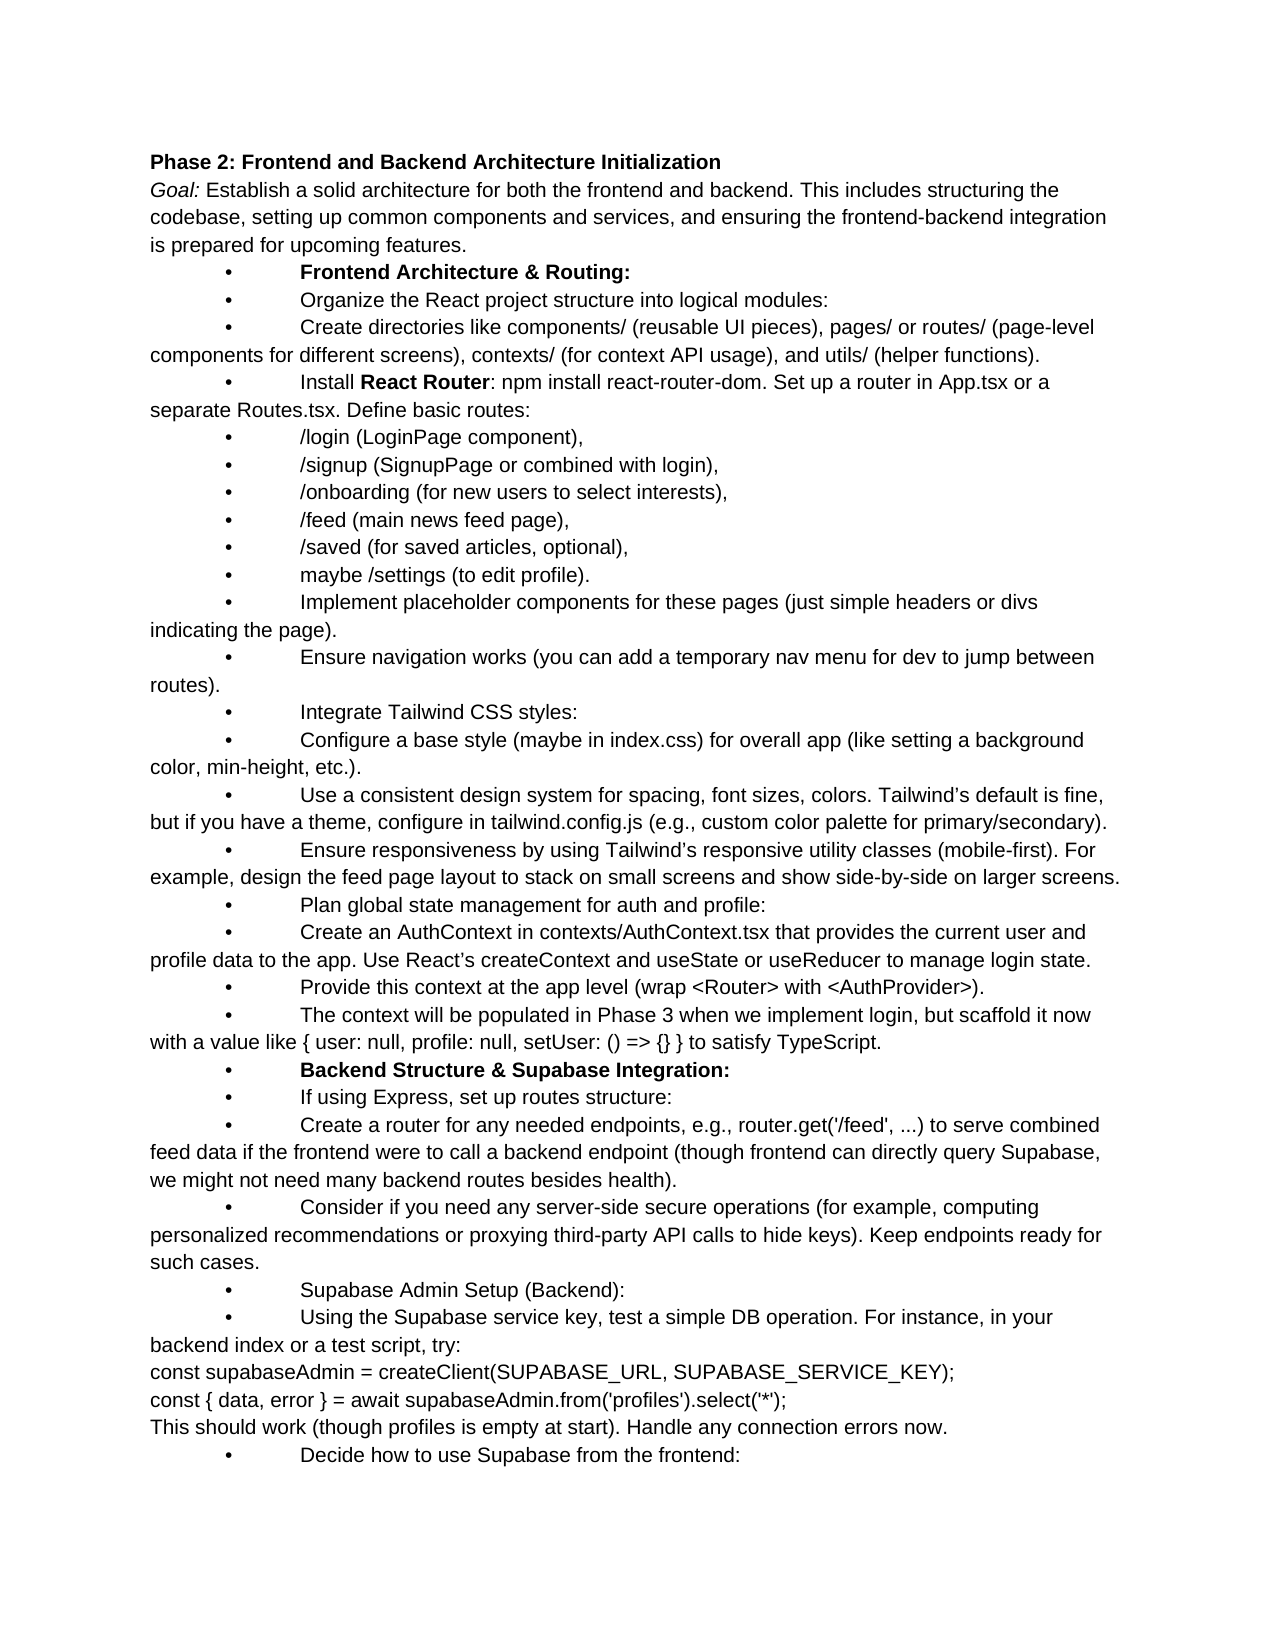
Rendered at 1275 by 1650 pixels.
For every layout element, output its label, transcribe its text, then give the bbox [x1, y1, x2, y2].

text Goal: Establish a solid architecture for both the frontend and backend. This includes structuring the codebase, setting up common components and services, and ensuring the frontend-backend integration is prepared for upcoming features. [150, 177, 1125, 256]
text • Frontend Architecture & Routing: [150, 260, 1125, 284]
text • Implement placeholder components for these pages (just simple headers or divs indicating the page). [150, 590, 1125, 641]
text • Backend Structure & Supabase Integration: [150, 1057, 1125, 1081]
text • Create an AuthContext in contexts/AuthContext.tsx that provides the current user and profile data to the app. Use React’s createContext and useState or useReducer to manage login state. [150, 920, 1125, 971]
text • maybe /settings (to edit profile). [150, 562, 1125, 586]
text • Use a consistent design system for spacing, font sizes, colors. Tailwind’s default is fine, but if you have a theme, configure in tailwind.config.js (e.g., custom color palette for primary/secondary). [150, 782, 1125, 834]
text • If using Express, set up routes structure: [150, 1085, 1125, 1109]
text • Configure a base style (maybe in index.css) for overall app (like setting a background color, min-height, etc.). [150, 727, 1125, 779]
text • Decide how to use Supabase from the frontend: [150, 1442, 1125, 1466]
text • The context will be populated in Phase 3 when we implement login, but scaffold it now with a value like { user: null, profile: null, setUser: () => {} } to satisfy TypeScript. [150, 1002, 1125, 1054]
text This should work (though profiles is empty at start). Handle any connection errors now. [150, 1415, 1125, 1439]
text • Consider if you need any server-side secure operations (for example, computing personalized recommendations or proxying third-party API calls to hide keys). Keep endpoints ready for such cases. [150, 1195, 1125, 1274]
text • /feed (main news feed page), [150, 507, 1125, 531]
text • Integrate Tailwind CSS styles: [150, 700, 1125, 724]
text • /saved (for saved articles, optional), [150, 535, 1125, 559]
text Phase 2: Frontend and Backend Architecture Initialization [150, 150, 1125, 174]
text • Using the Supabase service key, test a simple DB operation. For instance, in your backend index or a test script, try: [150, 1305, 1125, 1356]
text const supabaseAdmin = createClient(SUPABASE_URL, SUPABASE_SERVICE_KEY); [150, 1360, 1125, 1384]
text • Supabase Admin Setup (Backend): [150, 1277, 1125, 1301]
text • Ensure responsiveness by using Tailwind’s responsive utility classes (mobile-first). For example, design the feed page layout to stack on small screens and show side-by-side on larger screens. [150, 837, 1125, 889]
text • Create directories like components/ (reusable UI pieces), pages/ or routes/ (page-level components for different screens), contexts/ (for context API usage), and utils/ (helper functions). [150, 315, 1125, 366]
text • /onboarding (for new users to select interests), [150, 480, 1125, 504]
text • Ensure navigation works (you can add a temporary nav menu for dev to jump between routes). [150, 645, 1125, 696]
text • Provide this context at the app level (wrap <Router> with <AuthProvider>). [150, 975, 1125, 999]
text • /login (LoginPage component), [150, 425, 1125, 449]
text • Plan global state management for auth and profile: [150, 892, 1125, 916]
text • Create a router for any needed endpoints, e.g., router.get('/feed', ...) to serve combined feed data if the frontend were to call a backend endpoint (though frontend can directly query Supabase, we might not need many backend routes besides health). [150, 1112, 1125, 1191]
text • /signup (SignupPage or combined with login), [150, 452, 1125, 476]
text • Organize the React project structure into logical modules: [150, 287, 1125, 311]
text const { data, error } = await supabaseAdmin.from('profiles').select('*'); [150, 1387, 1125, 1411]
text • Install React Router: npm install react-router-dom. Set up a router in App.tsx or a separate Routes.tsx. Define basic routes: [150, 370, 1125, 421]
